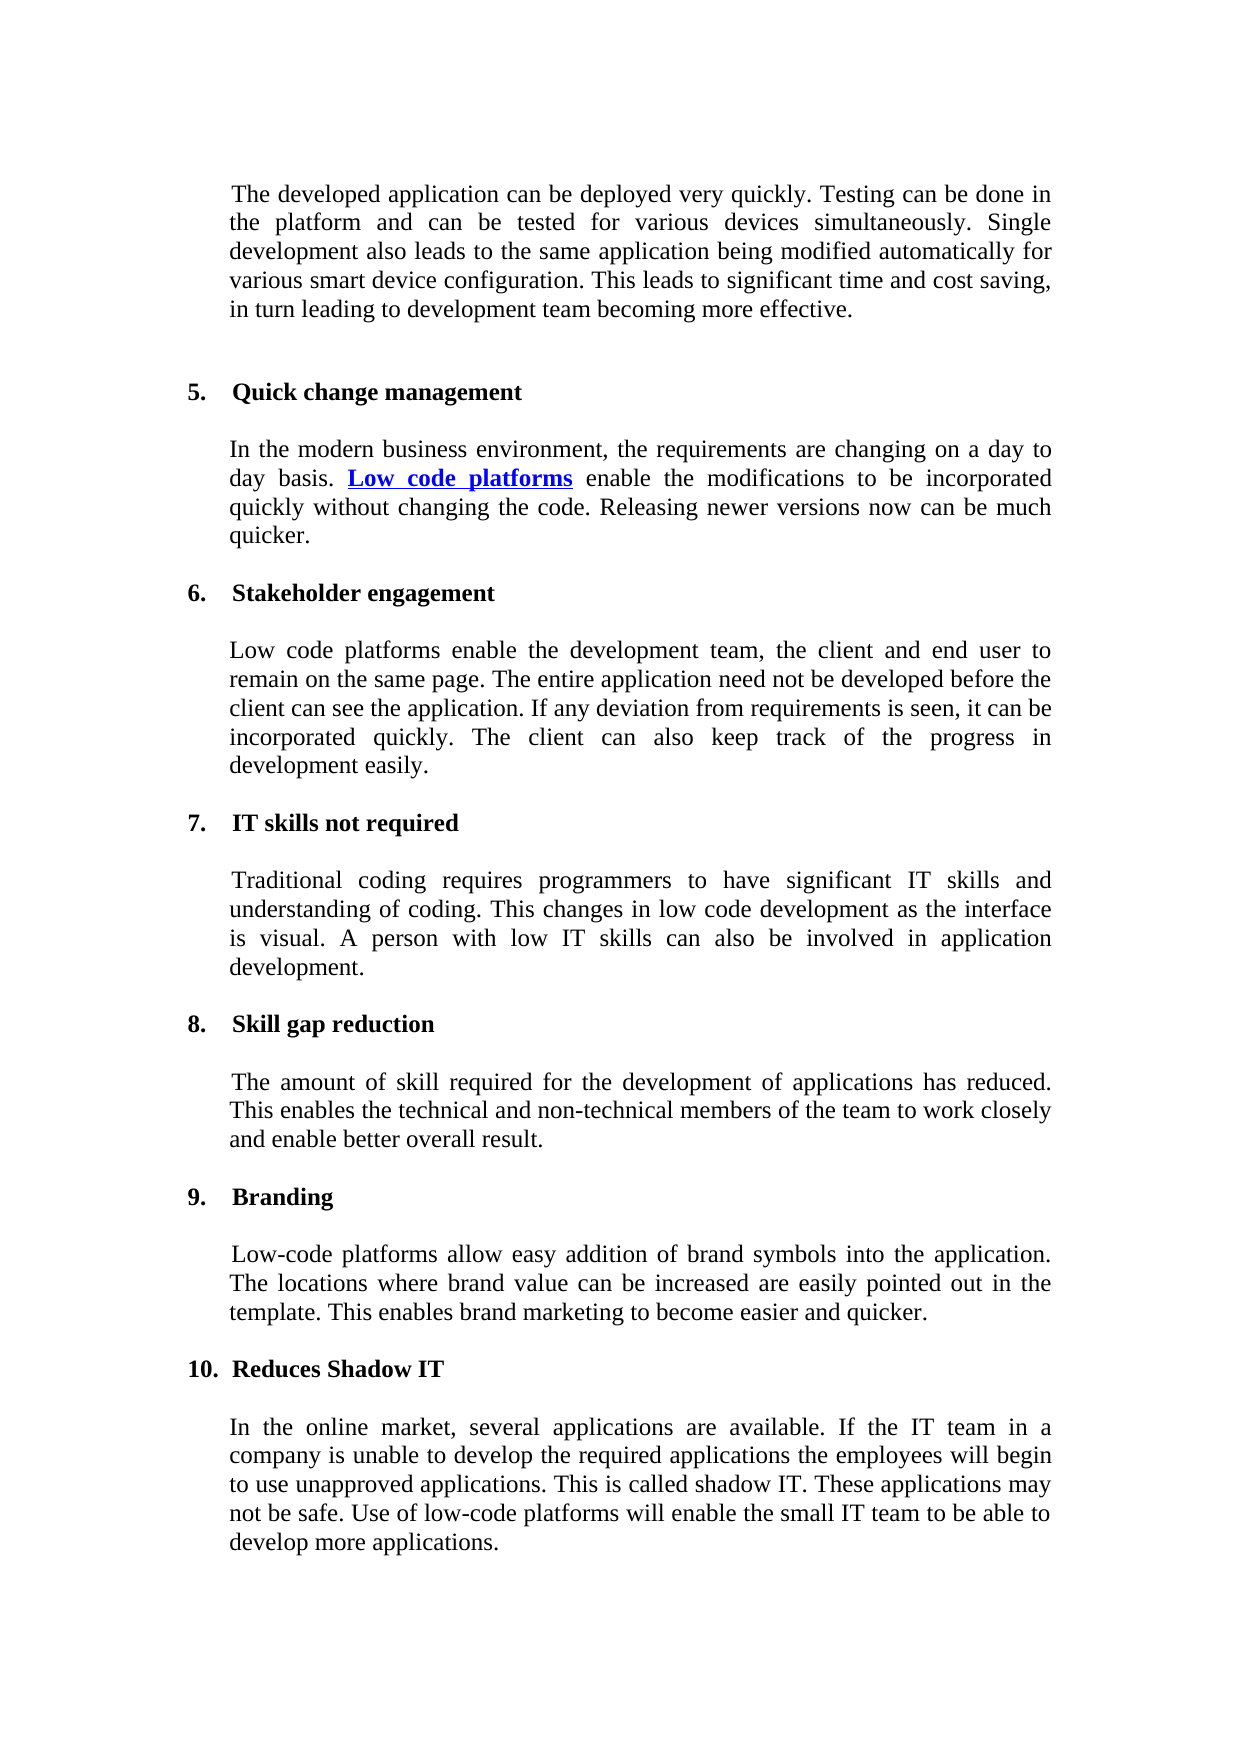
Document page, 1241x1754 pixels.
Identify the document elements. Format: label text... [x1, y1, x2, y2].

list Branding [187, 1182, 1053, 1210]
list The developed application can be deployed very quickly. Testing can be done in the platform and can be tested for various devices simultaneously. Single development also leads to the same application being modified automatically for various smart device configuration. This leads to significant time and cost saving, in turn leading to development team becoming more effective. [229, 179, 1053, 322]
list Stakeholder engagement [187, 578, 1053, 607]
list Skill gap reduction [187, 1009, 1053, 1038]
list Reduces Shadow IT [187, 1354, 1053, 1383]
list IT skills not required [187, 808, 1053, 837]
list The amount of skill required for the development of applications has reduced. This enables the technical and non-technical members of the team to work closely and enable better overall result. [229, 1067, 1053, 1153]
list In the modern business environment, the requirements are changing on a day to day basis. Low code platforms enable the modifications to be incorporated quickly without changing the code. Releasing newer versions now can be much quicker. [229, 434, 1053, 549]
list Traditional coding requires programmers to have significant IT skills and understanding of coding. This changes in low code development as the interface is visual. A person with low IT skills can also be involved in application development. [229, 865, 1053, 980]
list Quick change management [187, 377, 1053, 405]
list Low code platforms enable the development team, the client and end user to remain on the same page. The entire application need not be developed before the client can see the application. If any deviation from requirements is seen, it can be incorporated quickly. The client can also keep track of the progress in development easily. [229, 635, 1053, 779]
list In the online market, several applications are available. If the IT team in a company is unable to develop the required applications the employees will begin to use unapproved applications. This is called shadow IT. These applications may not be safe. Use of low-code platforms will enable the small IT team to be able to develop more applications. [229, 1412, 1053, 1555]
list Low-code platforms allow easy addition of brand symbols into the application. The locations where brand value can be increased are easily pointed out in the template. This enables brand marketing to become easier and quicker. [229, 1239, 1053, 1325]
